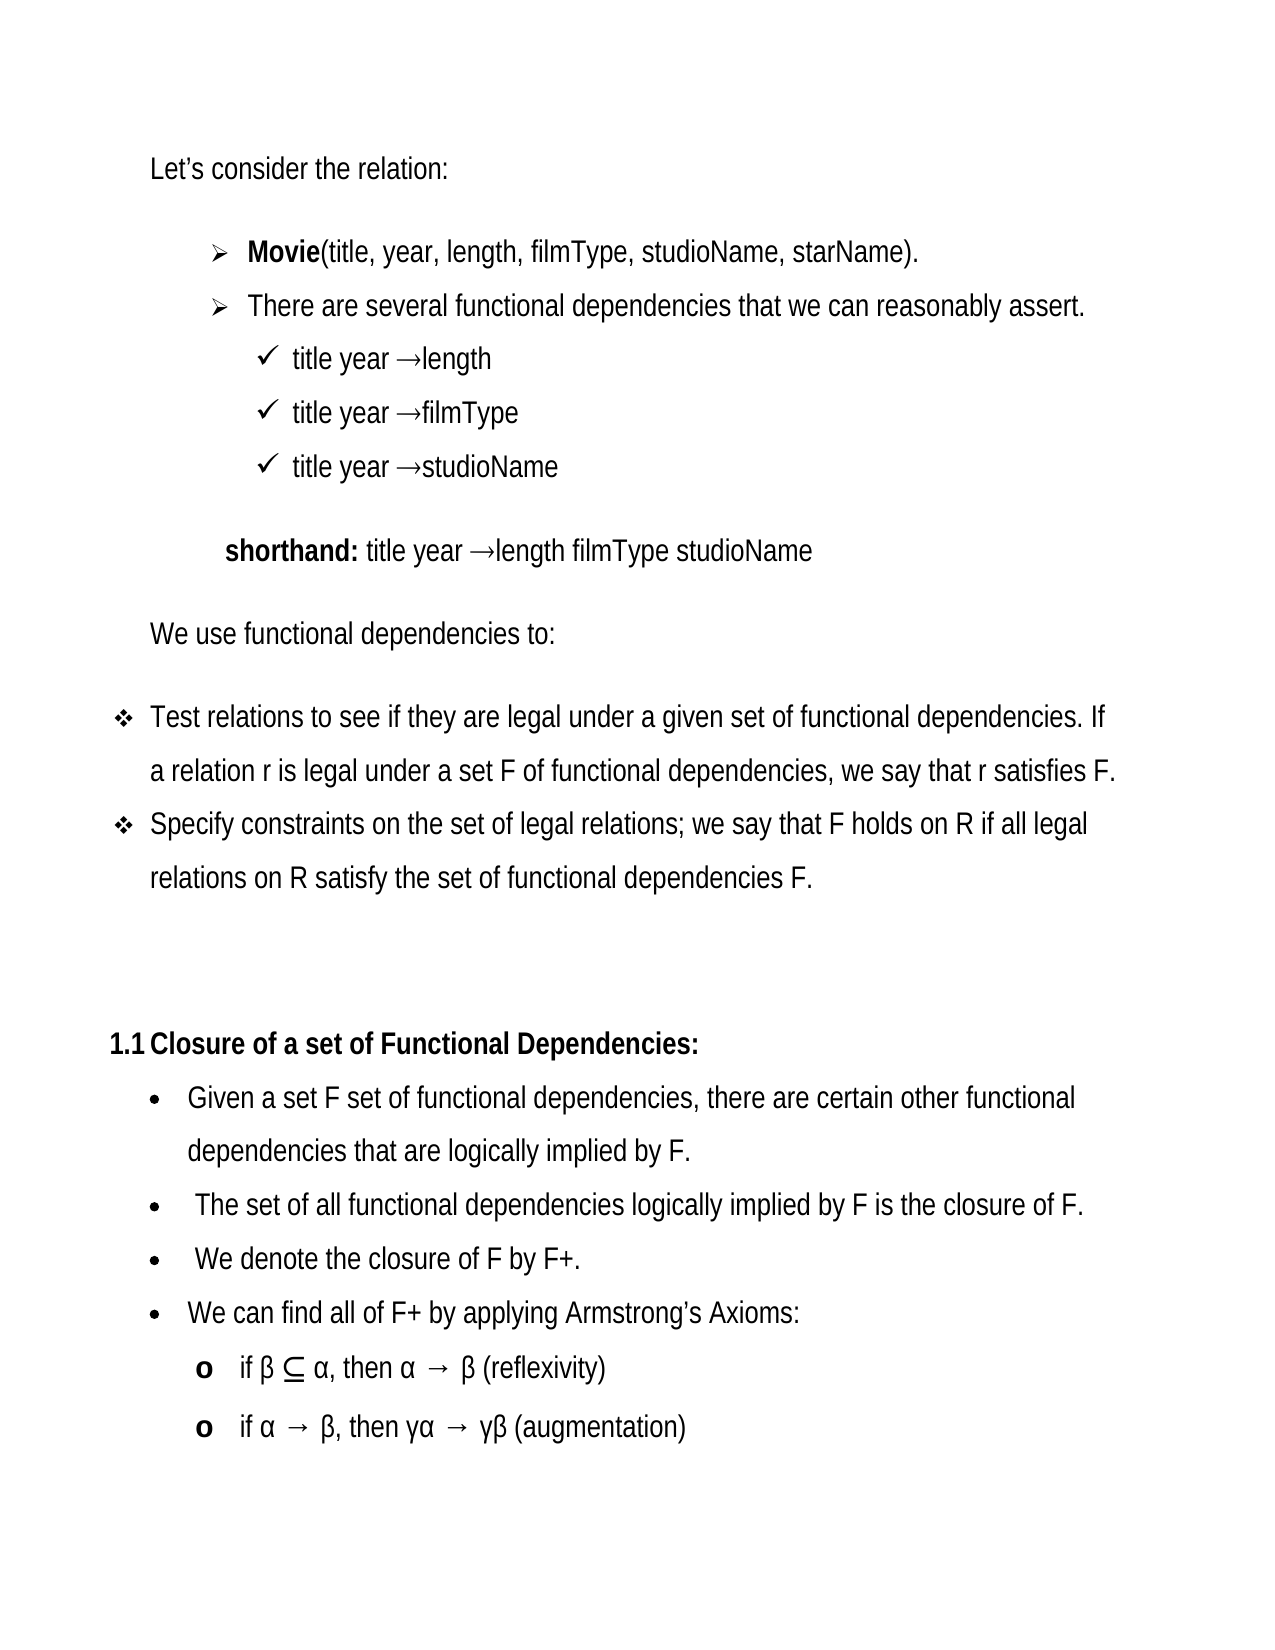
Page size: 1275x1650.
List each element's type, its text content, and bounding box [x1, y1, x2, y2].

list Closure of a set of Functional Dependencies: [109, 1025, 1125, 1061]
text Let’s consider the relation: [150, 150, 1125, 186]
list title year filmType [255, 394, 1125, 431]
list title year studioName [255, 448, 1125, 484]
list We can find all of F+ by applying Armstrong’s Axioms: [150, 1294, 1125, 1329]
list We denote the closure of F by F+. [150, 1240, 1125, 1276]
list if β ⊆ α, then α → β (reflexivity) [195, 1347, 1125, 1388]
list The set of all functional dependencies logically implied by F is the closure of F. [150, 1186, 1125, 1222]
list Test relations to see if they are legal under a given set of functional dependencies. If a relation r is legal under a set F of functional dependencies, we say that r satisfies F. [112, 698, 1125, 787]
list Specify constraints on the set of legal relations; we say that F holds on R if all legal relations on R satisfy the set of functional dependencies F. [112, 805, 1125, 895]
list title year length [255, 340, 1125, 376]
text We use functional dependencies to: [150, 615, 1125, 651]
list if α → β, then γα → γβ (augmentation) [195, 1408, 1125, 1447]
list There are several functional dependencies that we can reasonably assert. [210, 287, 1125, 322]
list Given a set F set of functional dependencies, there are certain other functional dependencies that are logically implied by F. [150, 1079, 1125, 1168]
list Movie(title, year, length, filmType, studioName, starName). [210, 233, 1125, 269]
text shorthand: title year length filmType studioName [150, 532, 1125, 568]
